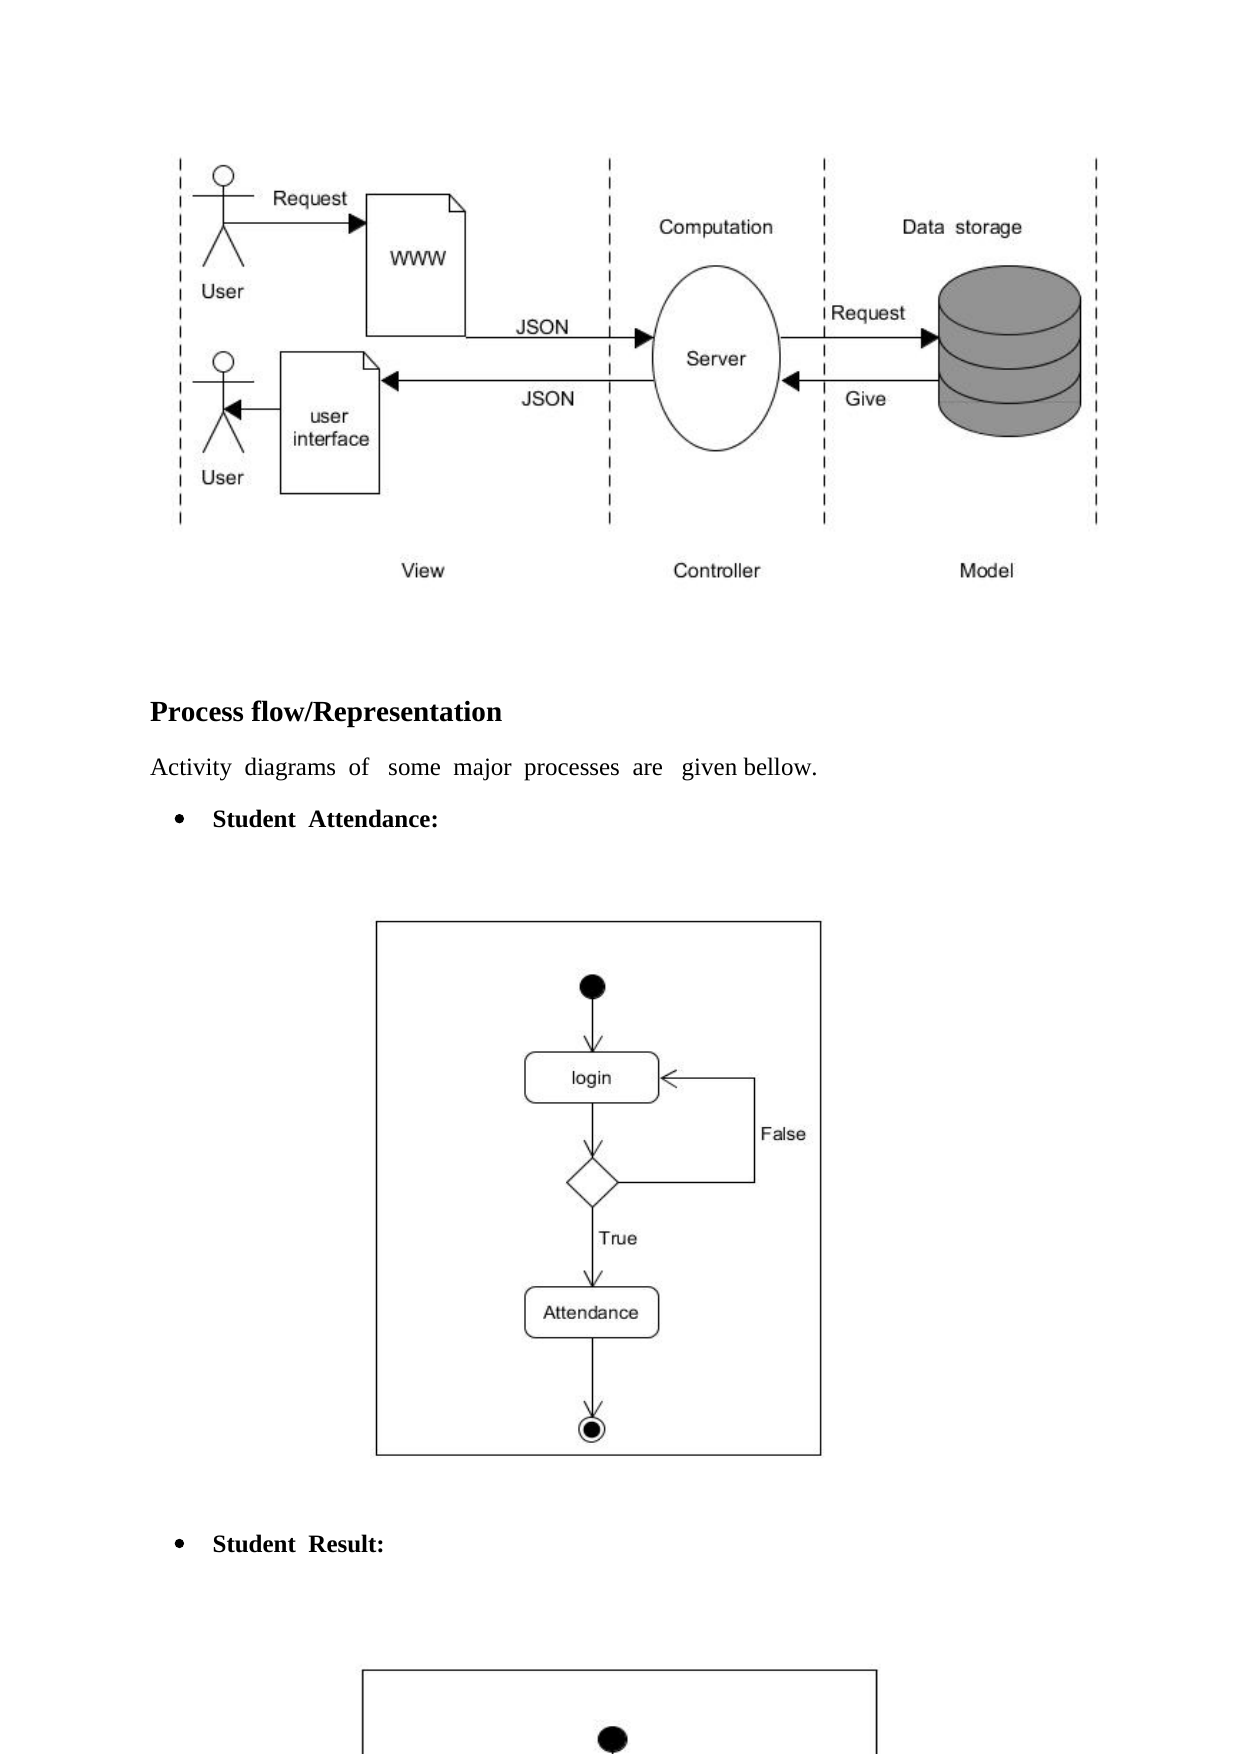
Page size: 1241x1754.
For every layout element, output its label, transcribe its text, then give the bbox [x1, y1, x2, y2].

list Student Attendance: [175, 807, 1091, 833]
picture [331, 1642, 987, 1754]
picture [350, 896, 916, 1482]
subtitle Process flow/Representation [150, 695, 1153, 728]
list Student Result: [175, 1532, 1091, 1557]
picture [137, 108, 1153, 695]
text Activity diagrams of some major processes are given bellow. [150, 755, 1091, 780]
